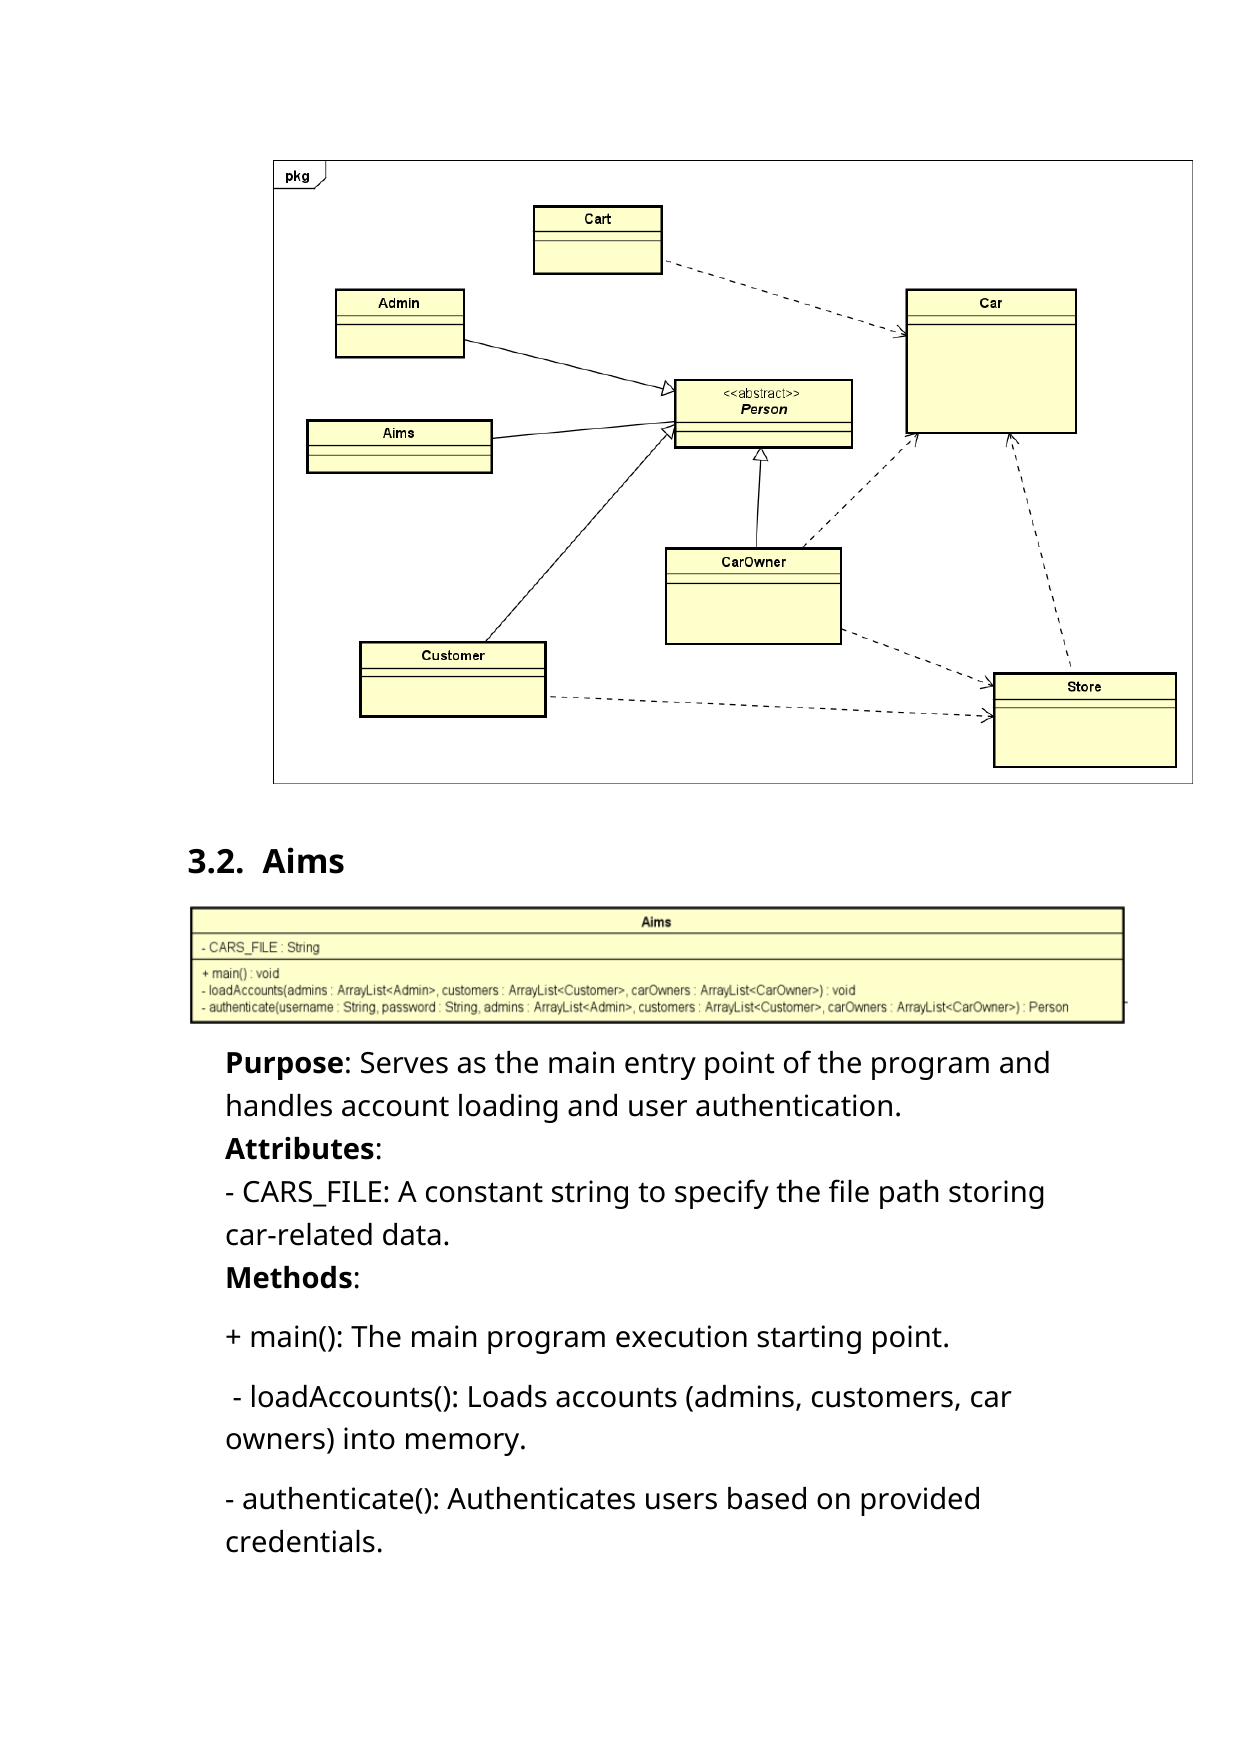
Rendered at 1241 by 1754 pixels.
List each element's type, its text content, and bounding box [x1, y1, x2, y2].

text - loadAccounts(): Loads accounts (admins, customers, car owners) into memory. [225, 1376, 1090, 1458]
text + main(): The main program execution starting point. [150, 1316, 1090, 1356]
picture [187, 903, 1128, 1024]
list Purpose: Serves as the main entry point of the program and handles account loading and user authentication. [225, 1043, 1090, 1125]
list Aims [187, 838, 1090, 884]
list Methods: [225, 1257, 1090, 1297]
list - authenticate(): Authenticates users based on provided credentials. [225, 1478, 1090, 1561]
list - CARS_FILE: A constant string to specify the file path storing car-related data. [225, 1171, 1090, 1254]
list Attributes: [225, 1128, 1090, 1168]
picture [262, 150, 1203, 794]
